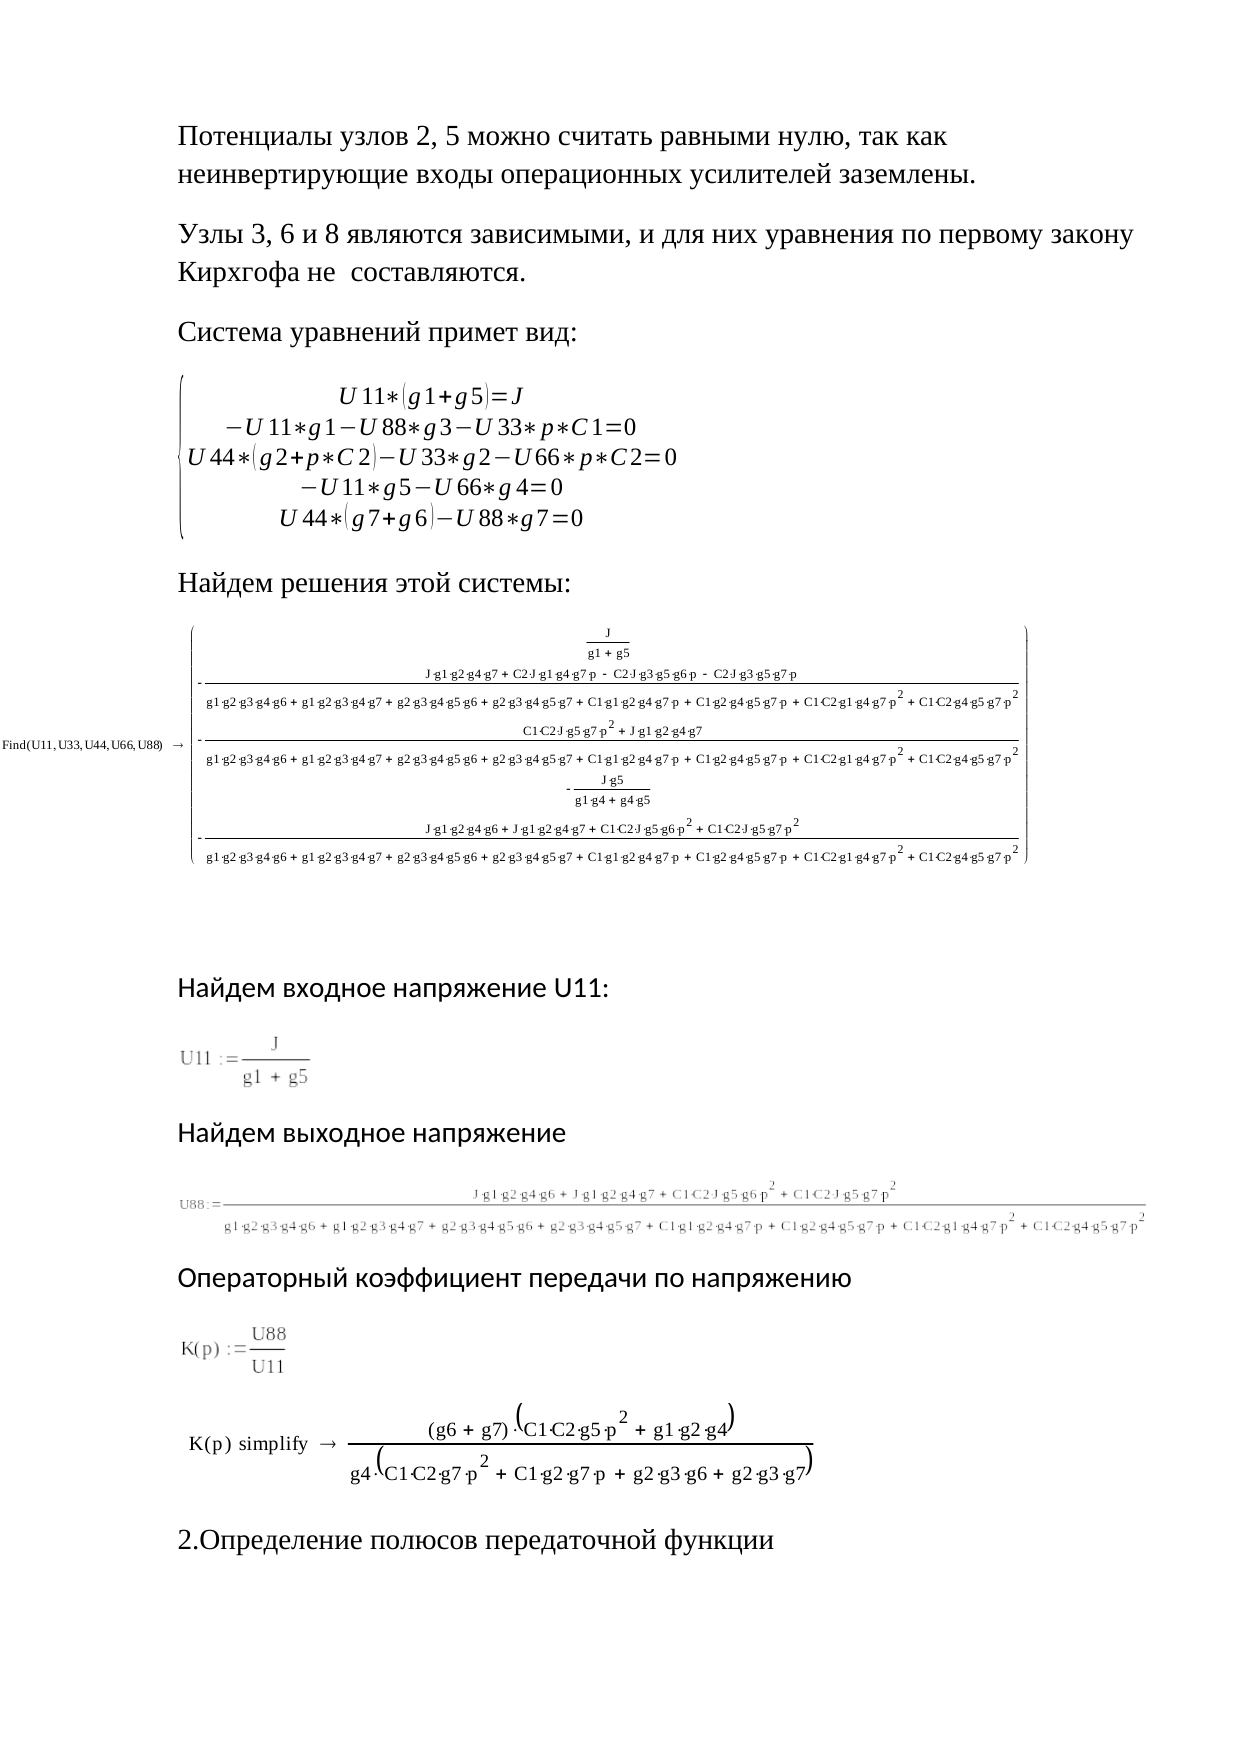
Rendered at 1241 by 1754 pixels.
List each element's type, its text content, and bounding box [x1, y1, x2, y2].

text 2.Определение полюсов передаточной функции [177, 1522, 1152, 1556]
text Найдем выходное напряжение [177, 1114, 1152, 1149]
text Найдем решения этой системы: [177, 566, 1152, 599]
text Потенциалы узлов 2, 5 можно считать равными нулю, так как неинвертирующие входы операционных усилителей заземлены. [177, 118, 1152, 190]
text Найдем входное напряжение U11: [177, 969, 1152, 1005]
text Узлы 3, 6 и 8 являются зависимыми, и для них уравнения по первому закону Кирхгофа не составляются. [177, 216, 1152, 288]
text Операторный коэффициент передачи по напряжению [177, 1259, 1152, 1295]
text Система уравнений примет вид: [177, 314, 1152, 347]
